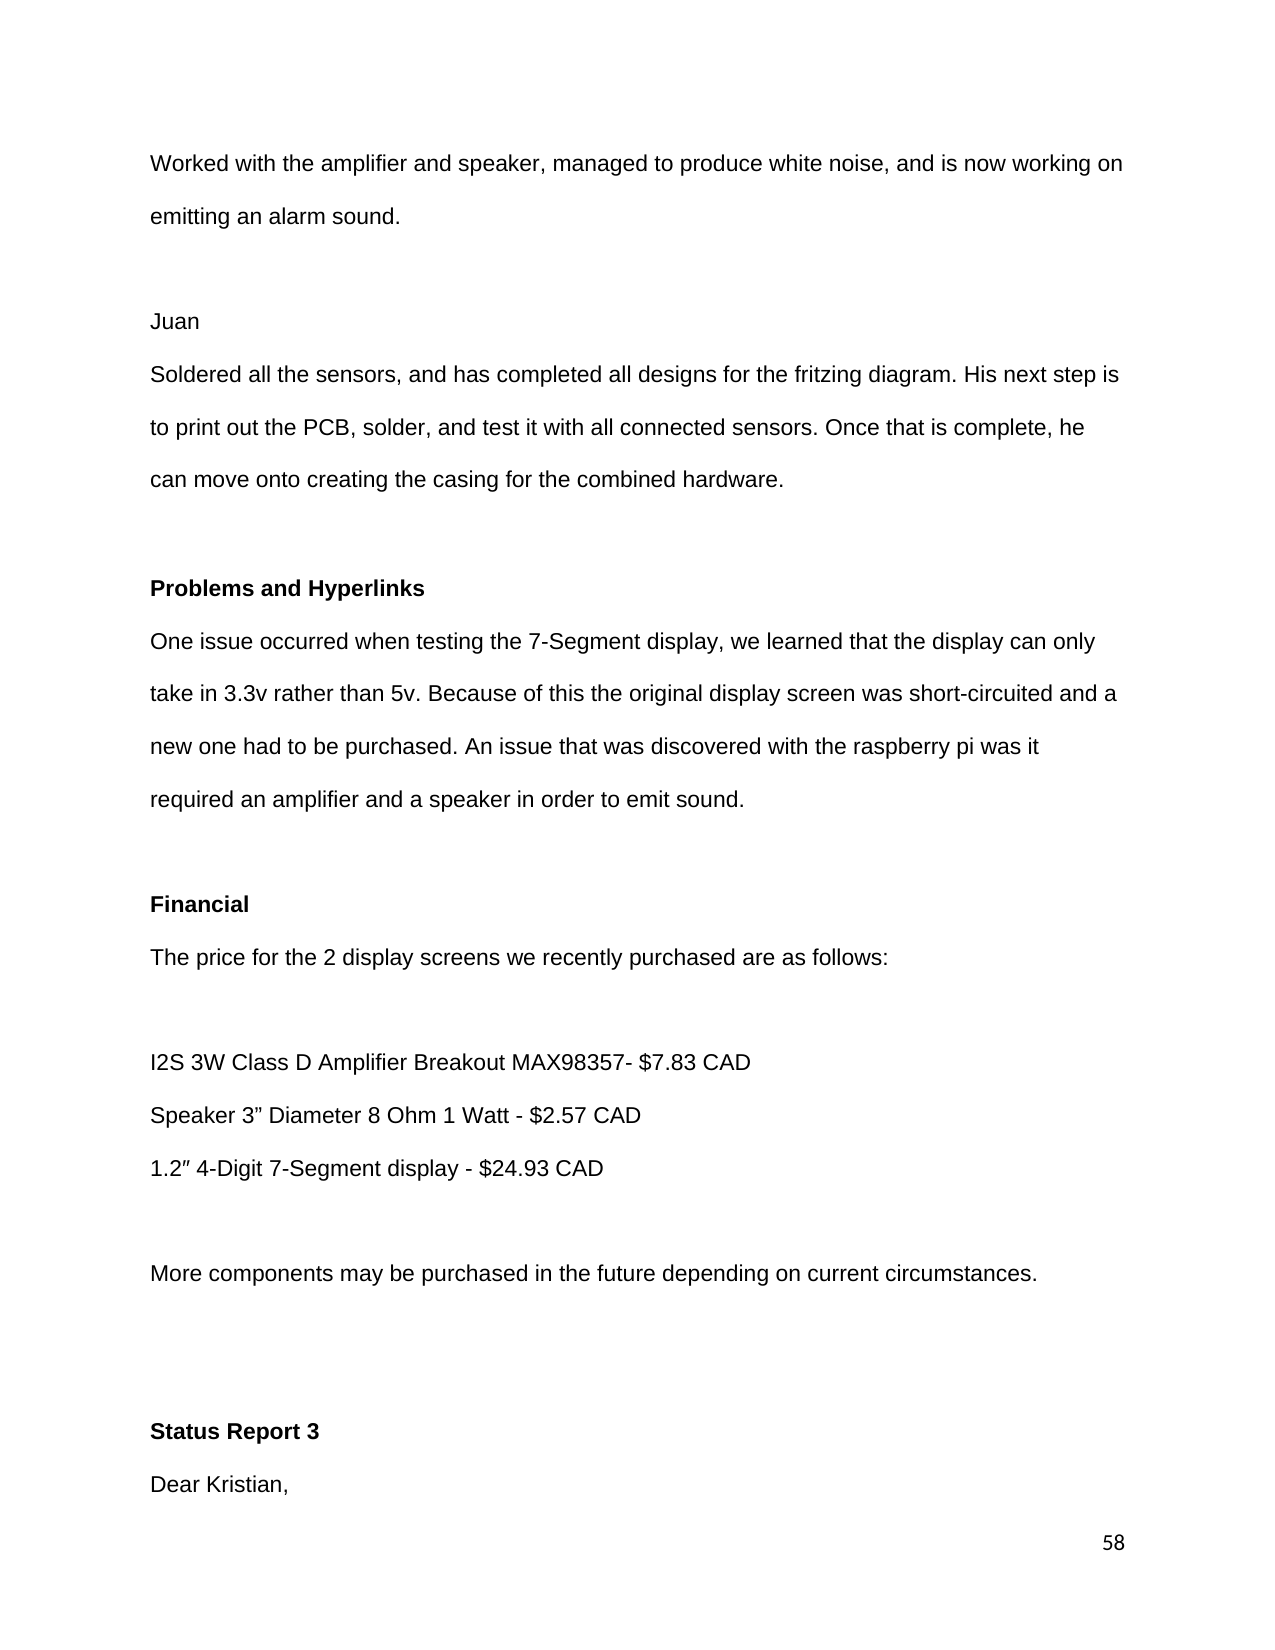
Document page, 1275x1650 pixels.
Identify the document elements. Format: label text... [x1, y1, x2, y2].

text Financial [150, 891, 1125, 918]
text Speaker 3” Diameter 8 Ohm 1 Watt - $2.57 CAD [150, 1102, 1125, 1128]
text Worked with the amplifier and speaker, managed to produce white noise, and is now working on emitting an alarm sound. [150, 150, 1125, 229]
text More components may be purchased in the future depending on current circumstances. [150, 1260, 1125, 1287]
text Juan [150, 308, 1125, 334]
text I2S 3W Class D Amplifier Breakout MAX98357- $7.83 CAD [150, 1049, 1125, 1076]
text The price for the 2 display screens we recently purchased are as follows: [150, 944, 1125, 970]
text Soldered all the sensors, and has completed all designs for the fritzing diagram. His next step is to print out the PCB, solder, and test it with all connected sensors. Once that is complete, he can move onto creating the casing for the combined hardware. [150, 361, 1125, 493]
text Problems and Hyperlinks [150, 575, 1125, 601]
text Dear Kristian, [150, 1471, 1125, 1497]
text Status Report 3 [150, 1418, 1125, 1445]
text One issue occurred when testing the 7-Segment display, we learned that the display can only take in 3.3v rather than 5v. Because of this the original display screen was short-circuited and a new one had to be purchased. An issue that was discovered with the raspberry pi was it required an amplifier and a speaker in order to emit sound. [150, 628, 1125, 812]
text 1.2″ 4-Digit 7-Segment display - $24.93 CAD [150, 1155, 1125, 1181]
